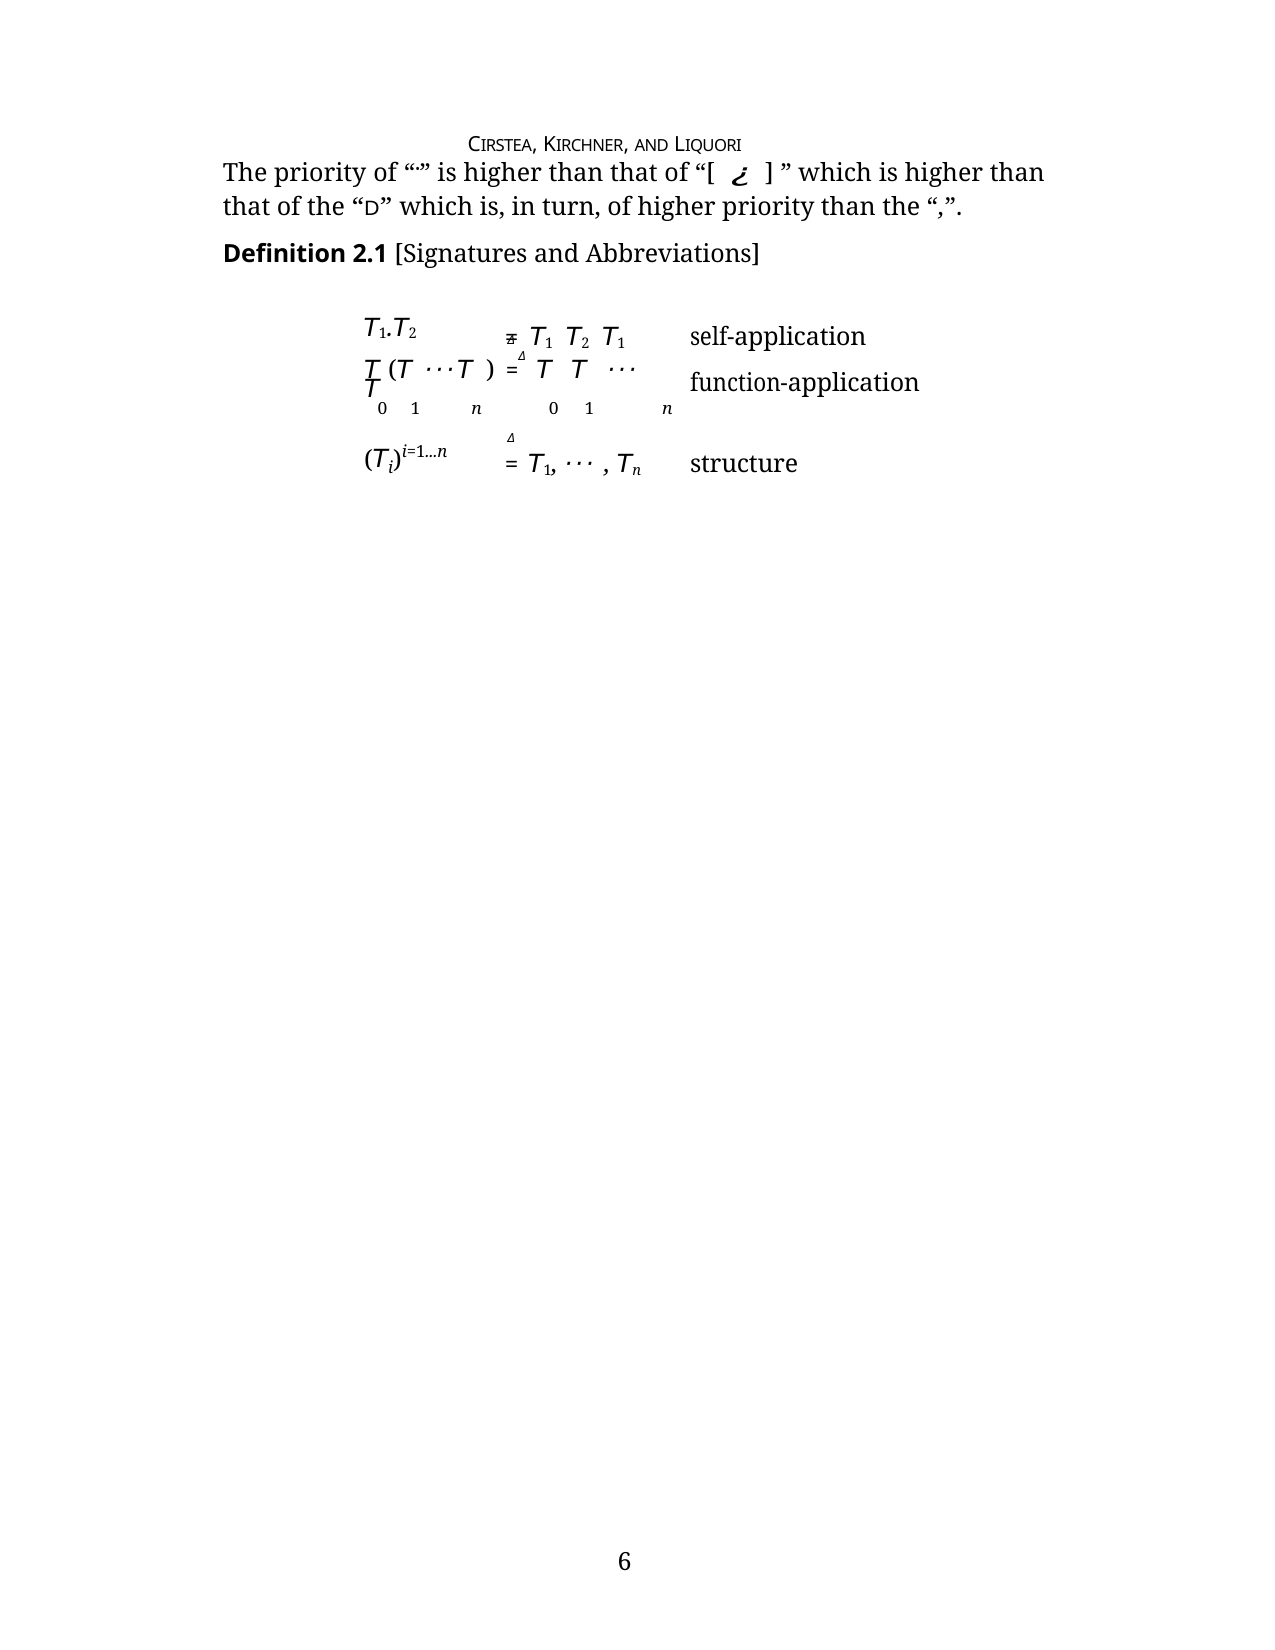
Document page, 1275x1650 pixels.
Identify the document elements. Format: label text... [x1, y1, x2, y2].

text Definition 2.1 [Signatures and Abbreviations] [223, 235, 1096, 269]
text T (T ···T ) =Δ T T ··· T [364, 364, 662, 402]
text T1.T2 [179, 309, 416, 343]
text = T1, ··· , Tn structure [505, 446, 1096, 479]
text function-application [821, 380, 1096, 394]
text (Ti)i=1...n [364, 431, 457, 478]
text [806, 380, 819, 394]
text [223, 154, 1045, 222]
text = T1 T2 T1 self-application [505, 318, 1096, 352]
text 0 1 n 0 1 n [377, 402, 1096, 418]
text function-application [690, 380, 804, 394]
